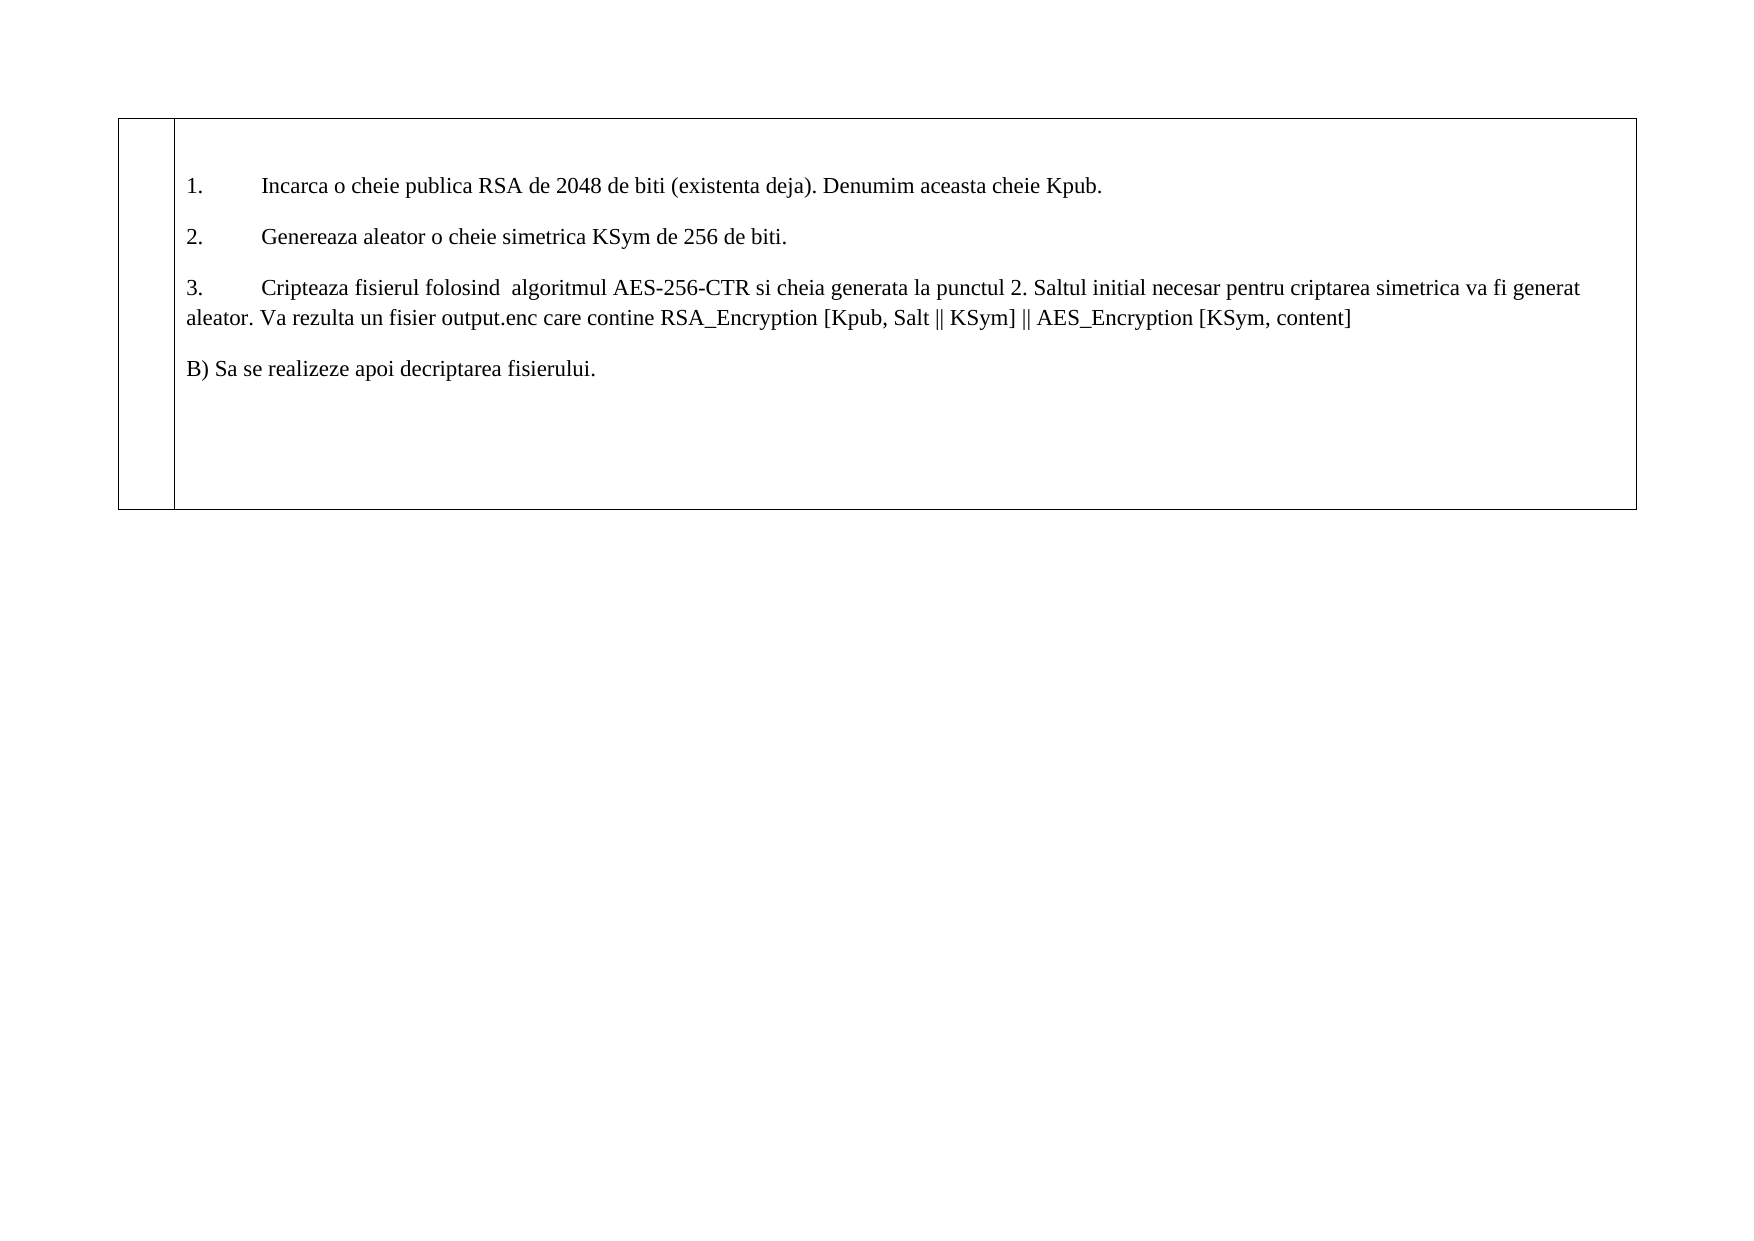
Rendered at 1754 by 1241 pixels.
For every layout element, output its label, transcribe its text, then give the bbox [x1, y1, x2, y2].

table_cell 5 [119, 119, 174, 509]
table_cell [175, 119, 1636, 509]
